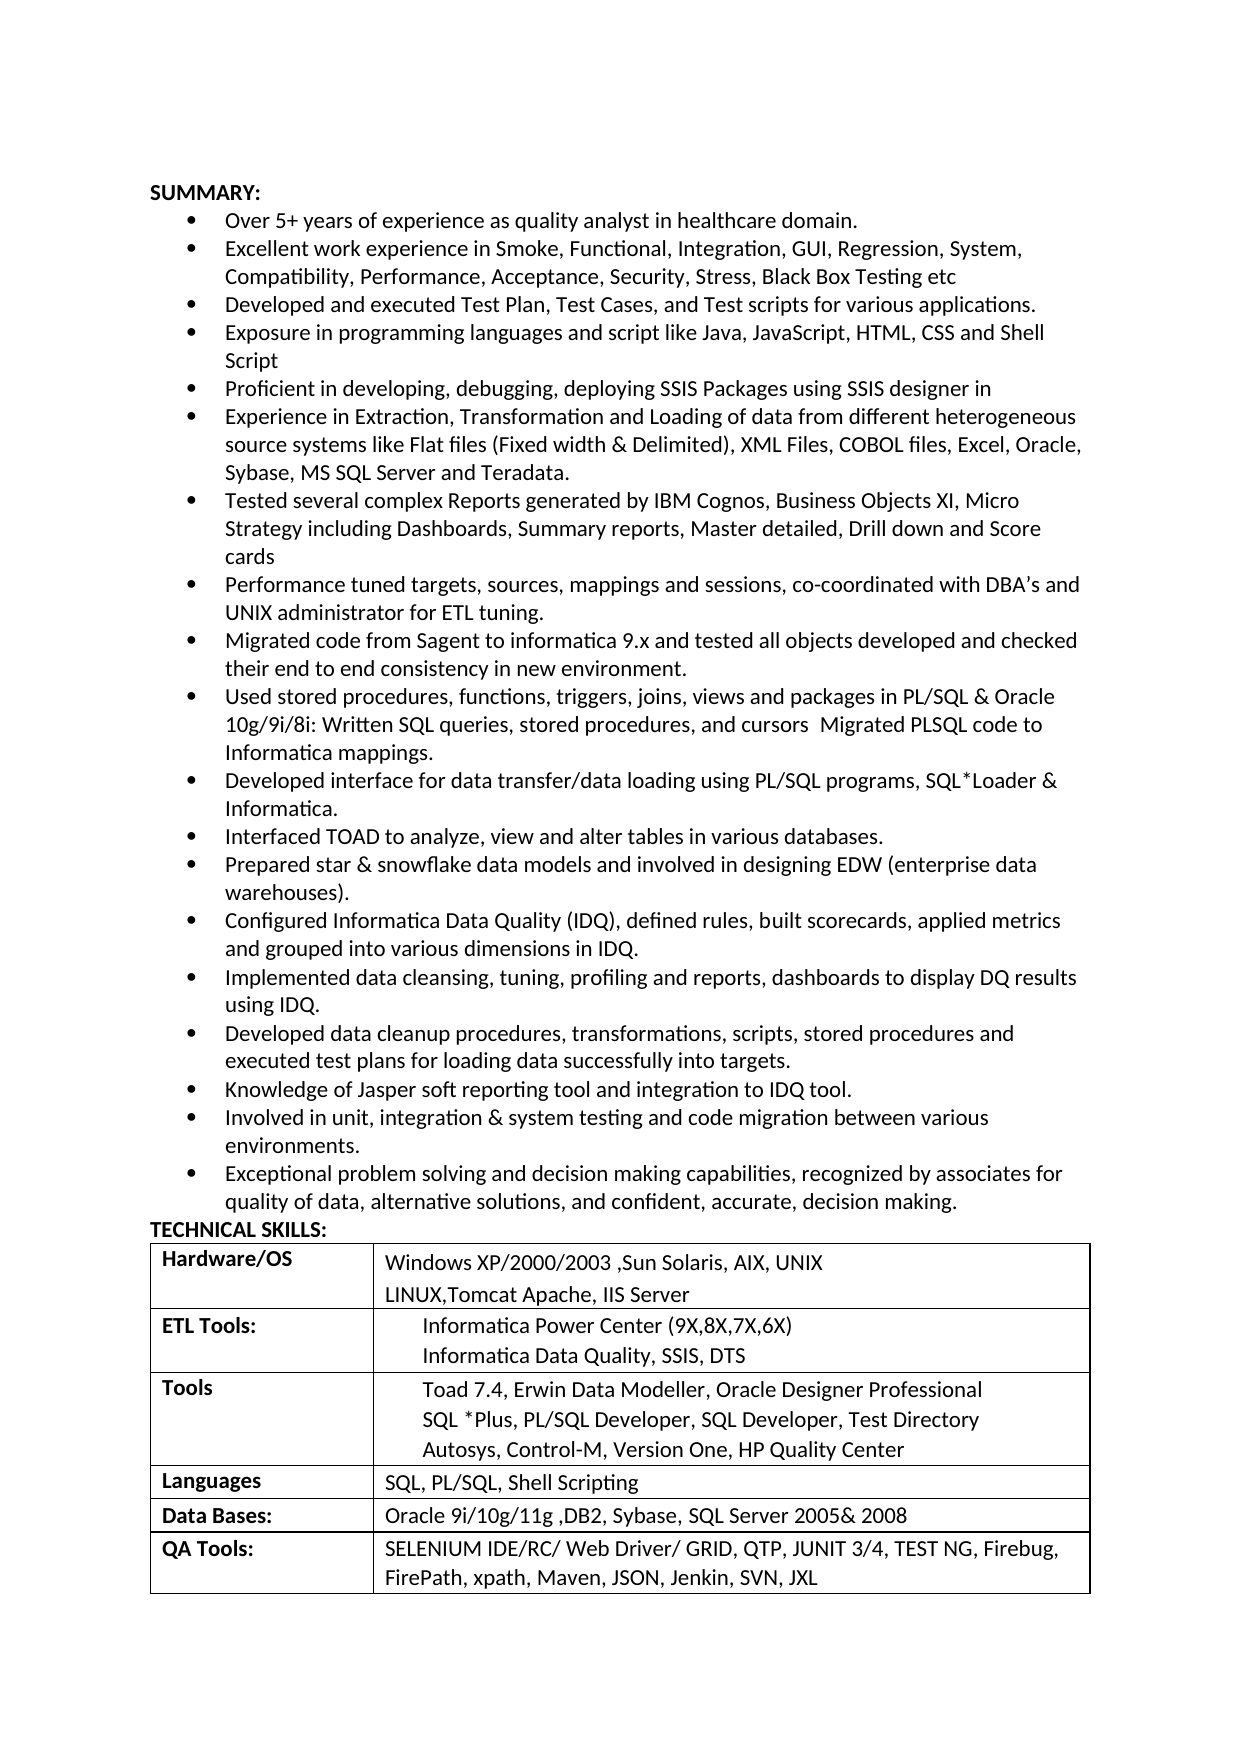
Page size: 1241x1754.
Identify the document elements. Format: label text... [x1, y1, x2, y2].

list Tested several complex Reports generated by IBM Cognos, Business Objects XI, Micro Strategy including Dashboards, Summary reports, Master detailed, Drill down and Score cards [187, 486, 1090, 570]
table_cell Oracle 9i/10g/11g ,DB2, Sybase, SQL Server 2005& 2008 [374, 1499, 1089, 1531]
table_cell SELENIUM IDE/RC/ Web Driver/ GRID, QTP, JUNIT 3/4, TEST NG, Firebug, FirePath, xpath, Maven, JSON, Jenkin, SVN, JXL [374, 1533, 1089, 1593]
text TECHNICAL SKILLS: [150, 1215, 1090, 1243]
list Used stored procedures, functions, triggers, joins, views and packages in PL/SQL & Oracle 10g/9i/8i: Written SQL queries, stored procedures, and cursors Migrated PLSQL code to Informatica mappings. [187, 682, 1090, 766]
table_cell SQL, PL/SQL, Shell Scripting [374, 1466, 1089, 1498]
list Developed data cleanup procedures, transformations, scripts, stored procedures and executed test plans for loading data successfully into targets. [187, 1019, 1090, 1075]
list Performance tuned targets, sources, mappings and sessions, co-coordinated with DBA’s and UNIX administrator for ETL tuning. [187, 570, 1090, 626]
list Over 5+ years of experience as quality analyst in healthcare domain. [187, 206, 1090, 234]
subtitle SUMMARY: [150, 178, 1090, 206]
list Configured Informatica Data Quality (IDQ), defined rules, built scorecards, applied metrics and grouped into various dimensions in IDQ. [187, 907, 1090, 963]
list Exposure in programming languages and script like Java, JavaScript, HTML, CSS and Shell Script [187, 318, 1090, 374]
list Excellent work experience in Smoke, Functional, Integration, GUI, Regression, System, Compatibility, Performance, Acceptance, Security, Stress, Black Box Testing etc [187, 234, 1090, 290]
table_cell QA Tools: [151, 1533, 373, 1593]
table_cell Languages [151, 1466, 373, 1498]
table_cell ETL Tools: [151, 1309, 373, 1372]
list Developed and executed Test Plan, Test Cases, and Test scripts for various applications. [187, 290, 1090, 318]
list Interfaced TOAD to analyze, view and alter tables in various databases. [187, 822, 1090, 851]
table_cell Informatica Power Center (9X,8X,7X,6X) Informatica Data Quality, SSIS, DTS [374, 1309, 1089, 1372]
list Exceptional problem solving and decision making capabilities, recognized by associates for quality of data, alternative solutions, and confident, accurate, decision making. [187, 1159, 1090, 1215]
list Implemented data cleansing, tuning, profiling and reports, dashboards to display DQ results using IDQ. [187, 963, 1090, 1019]
list Experience in Extraction, Transformation and Loading of data from different heterogeneous source systems like Flat files (Fixed width & Delimited), XML Files, COBOL files, Excel, Oracle, Sybase, MS SQL Server and Teradata. [187, 402, 1090, 486]
table_cell Data Bases: [151, 1499, 373, 1531]
list Knowledge of Jasper soft reporting tool and integration to IDQ tool. [187, 1075, 1090, 1103]
list Involved in unit, integration & system testing and code migration between various environments. [187, 1103, 1090, 1159]
table_cell Toad 7.4, Erwin Data Modeller, Oracle Designer Professional SQL *Plus, PL/SQL Developer, SQL Developer, Test Directory Autosys, Control-M, Version One, HP Quality Center [374, 1373, 1089, 1465]
table_header Windows XP/2000/2003 ,Sun Solaris, AIX, UNIX LINUX,Tomcat Apache, IIS Server [374, 1244, 1089, 1308]
list Migrated code from Sagent to informatica 9.x and tested all objects developed and checked their end to end consistency in new environment. [187, 626, 1090, 682]
table_header Hardware/OS [151, 1244, 373, 1308]
list Prepared star & snowflake data models and involved in designing EDW (enterprise data warehouses). [187, 851, 1090, 907]
list Developed interface for data transfer/data loading using PL/SQL programs, SQL*Loader & Informatica. [187, 766, 1090, 822]
table_cell Tools [151, 1373, 373, 1465]
list Proficient in developing, debugging, deploying SSIS Packages using SSIS designer in [187, 374, 1090, 402]
